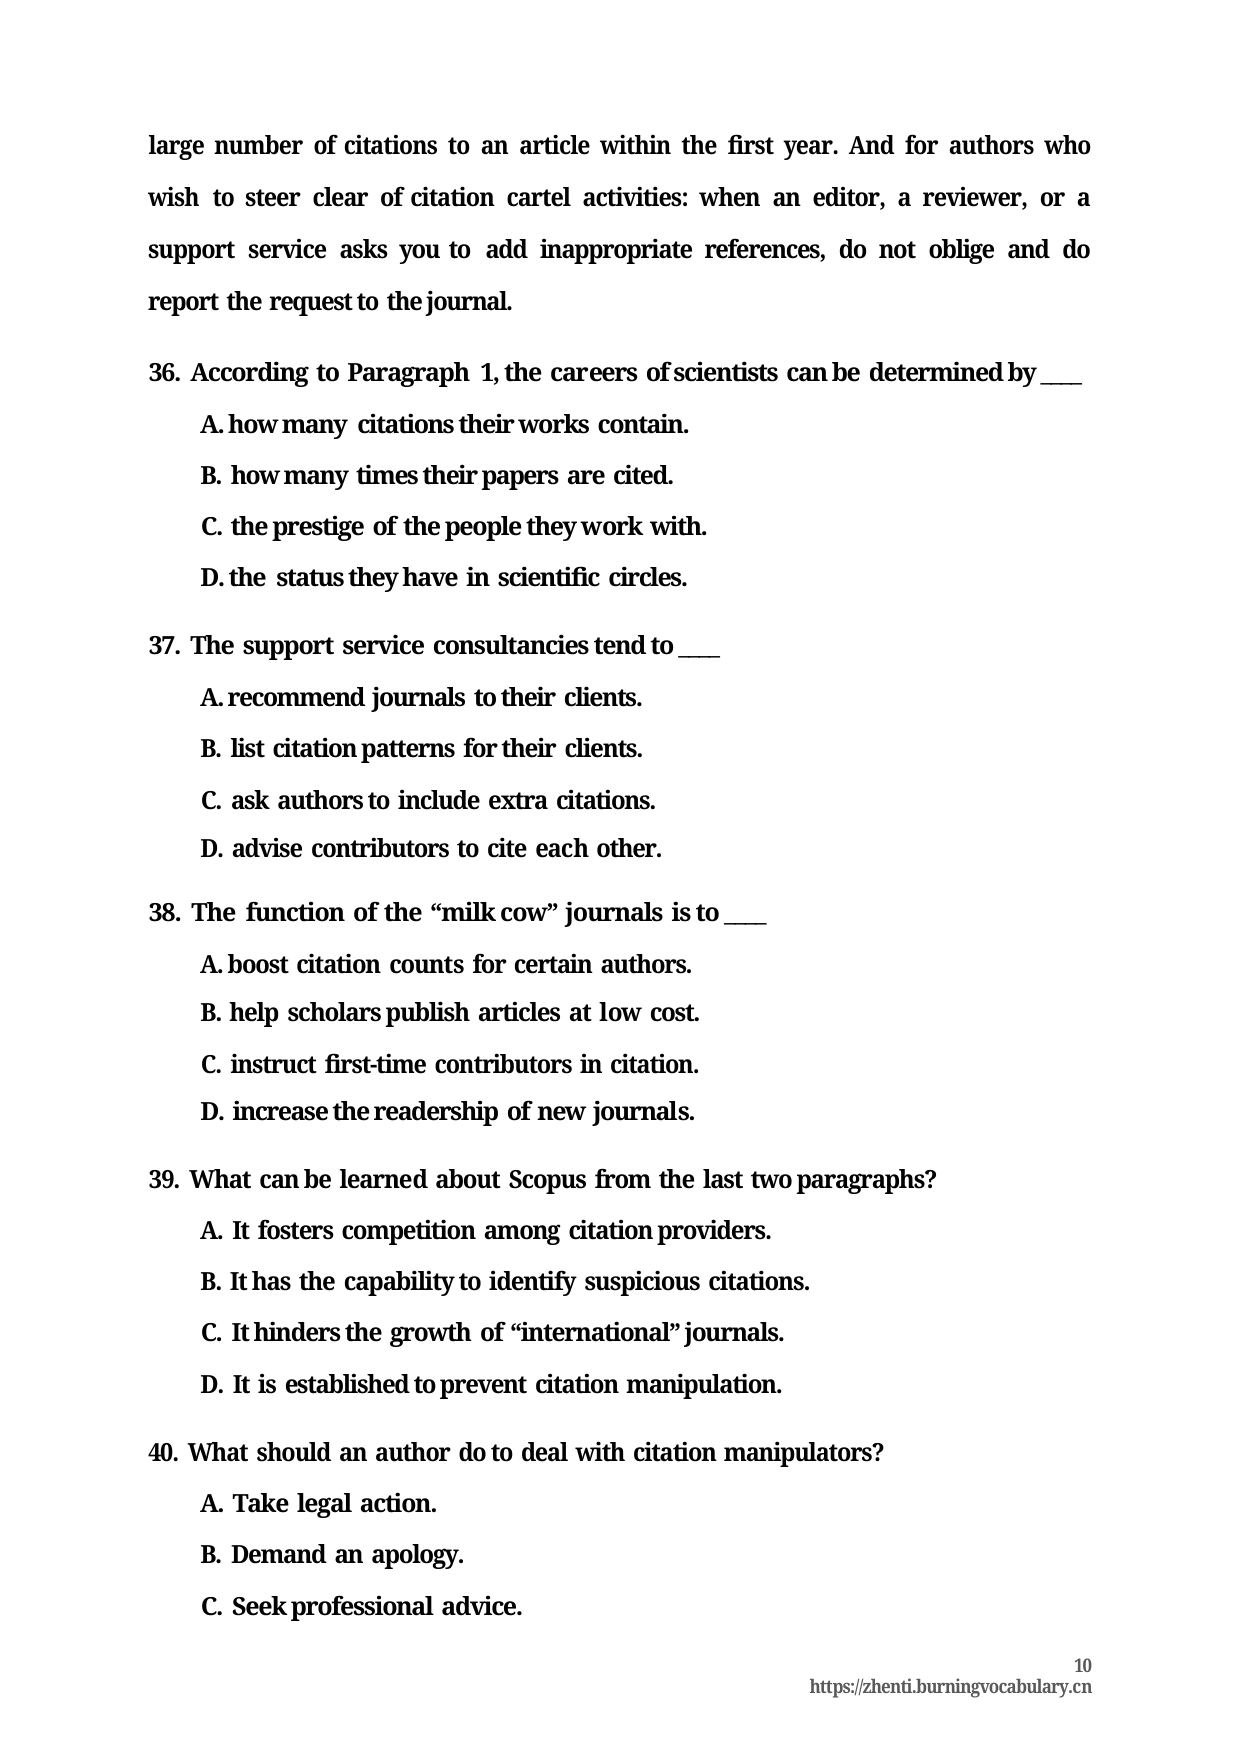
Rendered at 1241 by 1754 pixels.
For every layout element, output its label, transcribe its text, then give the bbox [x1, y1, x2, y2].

text C. the prestige of the people they work with. [201, 509, 1093, 542]
text B. Demand an apology. [200, 1538, 1093, 1570]
text C. It hinders the growth of “international” journals. [201, 1316, 1093, 1348]
text C. Seek professional advice. [201, 1589, 1093, 1622]
text 38. The function of the “milk cow” journals is to ____ [149, 896, 1093, 928]
text C. instruct first-time contributors in citation. [201, 1046, 1093, 1081]
text A. Take legal action. [200, 1487, 1093, 1519]
text D. advise contributors to cite each other. [200, 831, 1093, 866]
text 36. According to Paragraph 1, the careers of scientists can be determined by ____ [149, 356, 1093, 388]
text A. boost citation counts for certain authors. [200, 947, 1093, 982]
text B. how many times their papers are cited. [200, 458, 1093, 491]
text large number of citations to an article within the first year. And for authors who wish to steer clear of citation cartel activities: when an editor, a reviewer, or a support service asks you to add inappropriate references, do not oblige and do report the request to the journal. [148, 128, 1093, 317]
text D. the status they have in scientific circles. [200, 561, 1093, 593]
text 39. What can be learned about Scopus from the last two paragraphs? [149, 1162, 1093, 1195]
text A. how many citations their works contain. [200, 407, 1093, 440]
text C. ask authors to include extra citations. [201, 783, 1093, 818]
text 37. The support service consultancies tend to ____ [149, 628, 1093, 661]
text D. increase the readership of new journals. [200, 1094, 1093, 1127]
text 40. What should an author do to deal with citation manipulators? [148, 1435, 1093, 1468]
text A. It fosters competition among citation providers. [200, 1213, 1093, 1246]
text B. help scholars publish articles at low cost. [200, 995, 1093, 1028]
text B. It has the capability to identify suspicious citations. [200, 1265, 1093, 1297]
text A. recommend journals to their clients. [200, 680, 1093, 712]
text B. list citation patterns for their clients. [200, 731, 1093, 764]
text D. It is established to prevent citation manipulation. [200, 1367, 1093, 1400]
